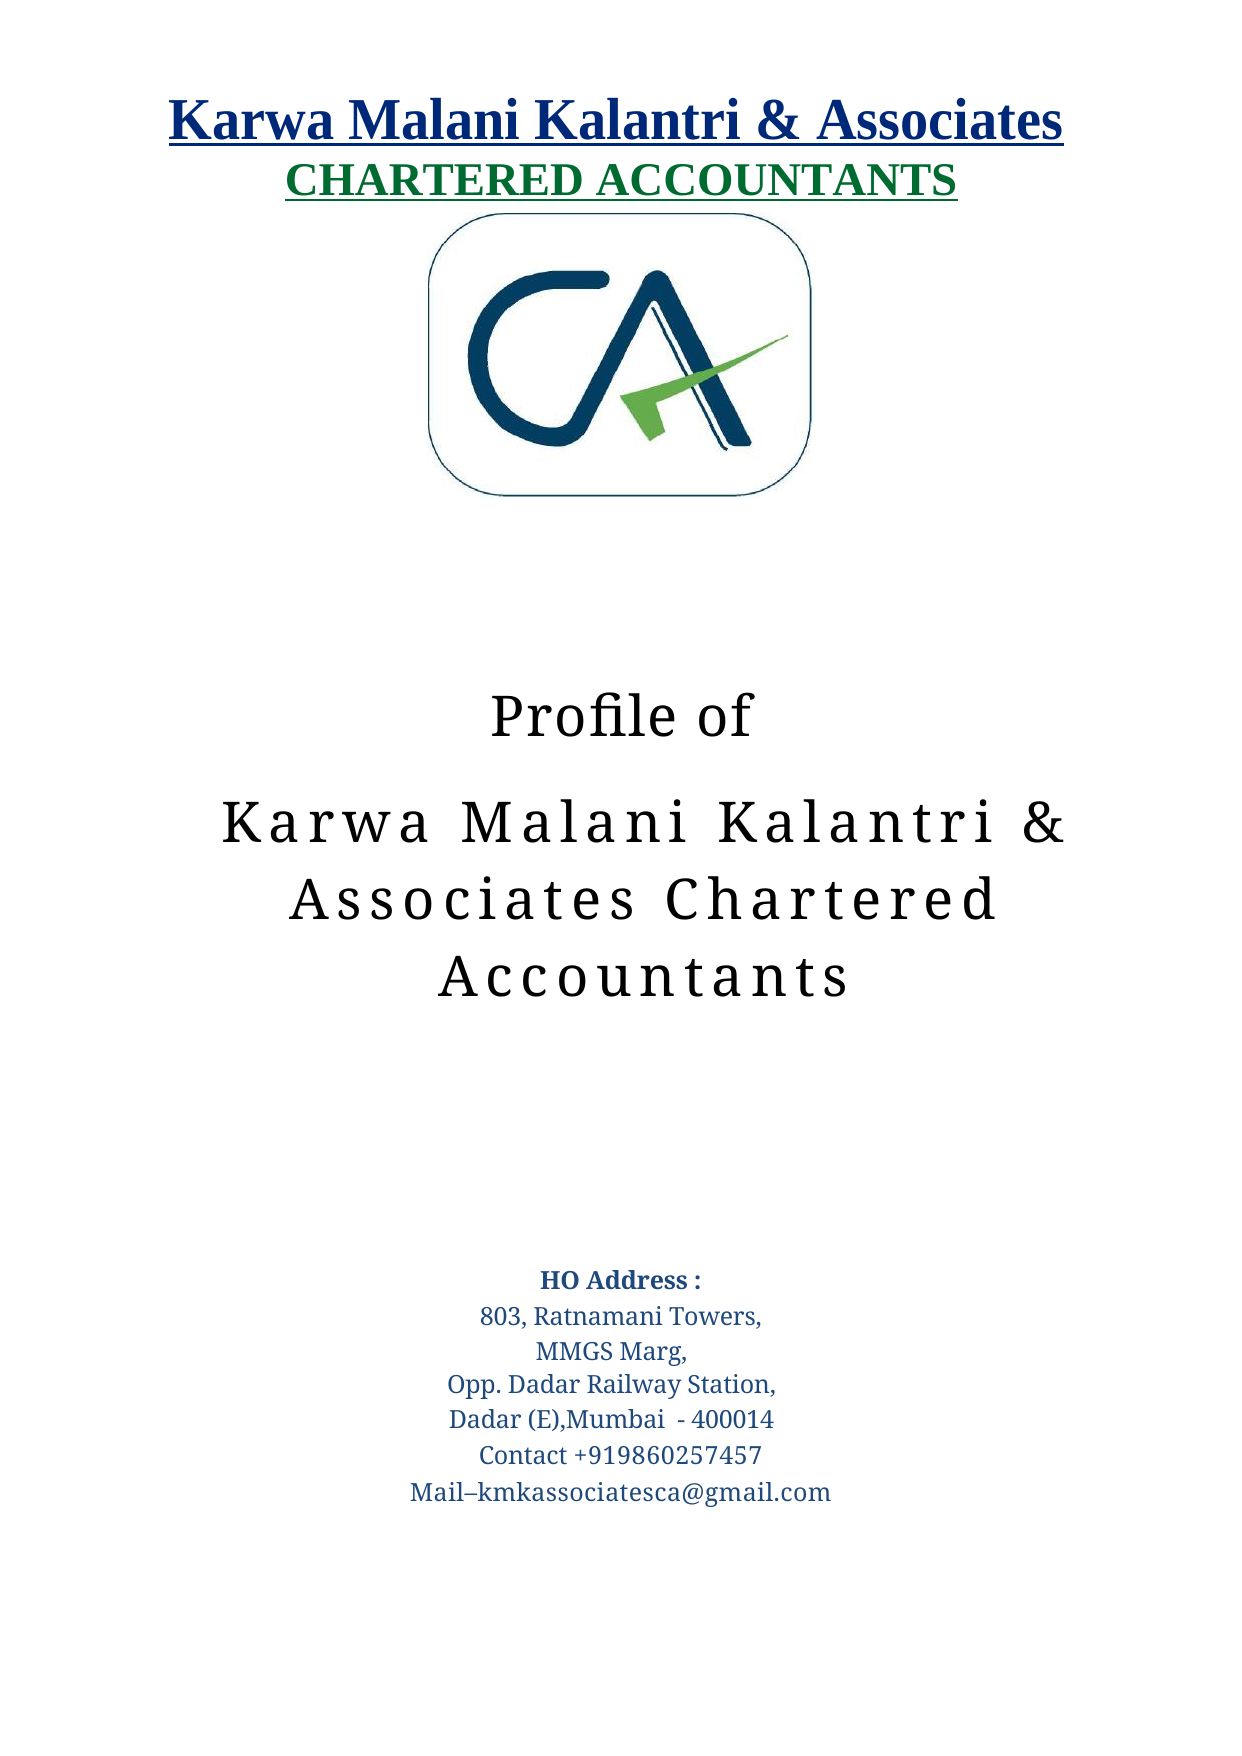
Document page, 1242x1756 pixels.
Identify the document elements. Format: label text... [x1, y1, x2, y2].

text Contact +919860257457 Mail–kmkassociatesca@gmail.com [75, 1435, 1166, 1508]
text MMGS Marg, [75, 1333, 923, 1367]
text 803, Ratnamani Towers, [75, 1297, 1166, 1333]
picture [426, 212, 815, 499]
text Profile of [75, 686, 1166, 749]
text Dadar (E),Mumbai - 400014 [75, 1401, 923, 1435]
text Karwa Malani Kalantri & Associates Chartered Accountants [75, 782, 1211, 1012]
text HO Address : [75, 1260, 1166, 1297]
text Opp. Dadar Railway Station, [75, 1367, 923, 1401]
